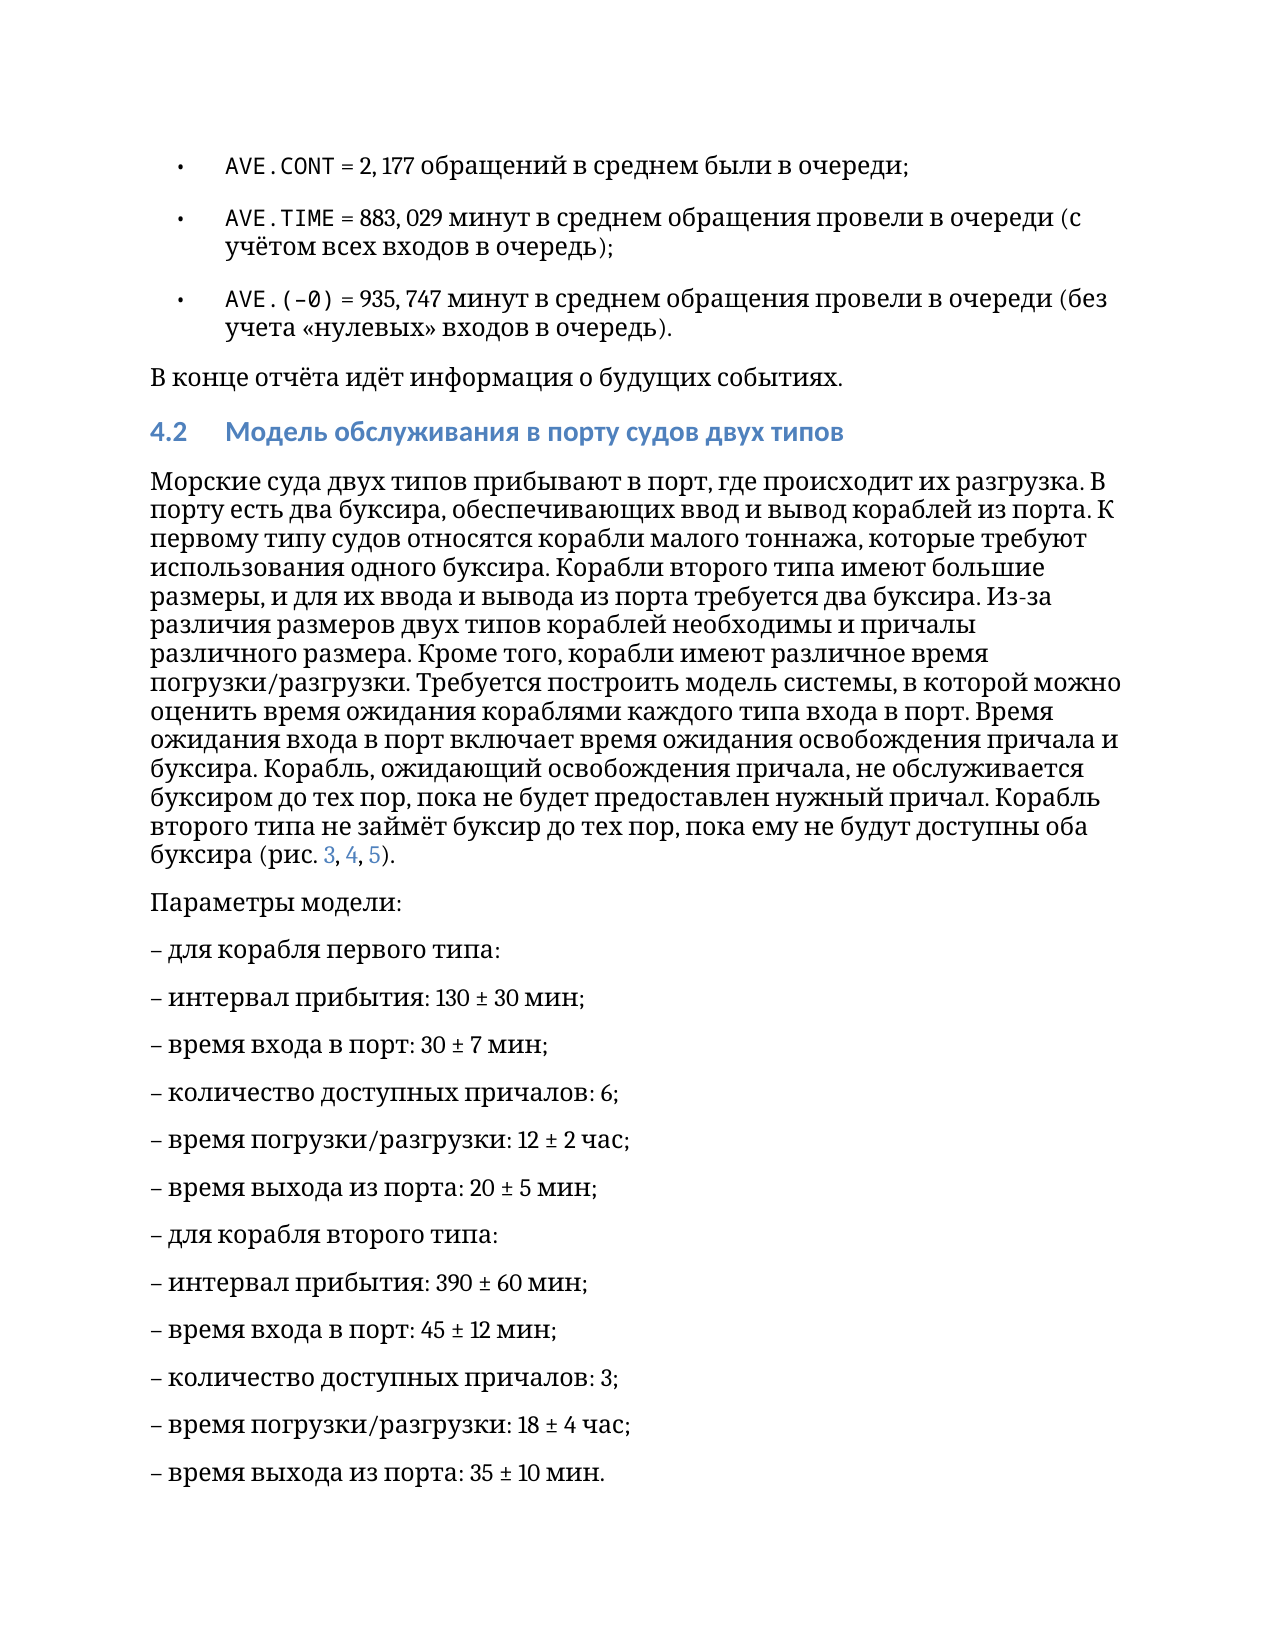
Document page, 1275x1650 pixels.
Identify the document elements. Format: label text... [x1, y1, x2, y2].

text – время входа в порт: 30 ± 7 мин; [150, 1031, 1125, 1060]
text – время погрузки/разгрузки: 12 ± 2 час; [150, 1126, 1125, 1155]
list AVE.CONT = 2, 177 обращений в среднем были в очереди; [175, 150, 1125, 181]
list AVE.(–0) = 935, 747 минут в среднем обращения провели в очереди (без учета «нулевых» входов в очередь). [175, 283, 1125, 343]
text – время выхода из порта: 20 ± 5 мин; [150, 1174, 1125, 1203]
text Морские суда двух типов прибывают в порт, где происходит их разгрузка. В порту есть два буксира, обеспечивающих ввод и вывод кораблей из порта. К первому типу судов относятся корабли малого тоннажа, которые требуют использования одного буксира. Корабли второго типа имеют большие размеры, и для их ввода и вывода из порта требуется два буксира. Из-за различия размеров двух типов кораблей необходимы и причалы различного размера. Кроме того, корабли имеют различное время погрузки/разгрузки. Требуется построить модель системы, в которой можно оценить время ожидания кораблями каждого типа входа в порт. Время ожидания входа в порт включает время ожидания освобождения причала и буксира. Корабль, ожидающий освобождения причала, не обслуживается буксиром до тех пор, пока не будет предоставлен нужный причал. Корабль второго типа не займёт буксир до тех пор, пока ему не будут доступны оба буксира (рис. 3, 4, 5). [150, 468, 1125, 870]
text В конце отчёта идёт информация о будущих событиях. [150, 364, 1125, 392]
text – количество доступных причалов: 6; [150, 1079, 1125, 1108]
text Параметры модели: [150, 889, 1125, 918]
text – интервал прибытия: 130 ± 30 мин; [150, 984, 1125, 1013]
text – интервал прибытия: 390 ± 60 мин; [150, 1269, 1125, 1298]
list AVE.TIME = 883, 029 минут в среднем обращения провели в очереди (с учётом всех входов в очередь); [175, 202, 1125, 262]
text – время погрузки/разгрузки: 18 ± 4 час; [150, 1411, 1125, 1440]
text – для корабля второго типа: [150, 1221, 1125, 1250]
text – для корабля первого типа: [150, 936, 1125, 965]
text – время выхода из порта: 35 ± 10 мин. [150, 1459, 1125, 1488]
subtitle 4.2 Модель обслуживания в порту судов двух типов [150, 413, 1125, 449]
text – количество доступных причалов: 3; [150, 1364, 1125, 1393]
text – время входа в порт: 45 ± 12 мин; [150, 1316, 1125, 1345]
